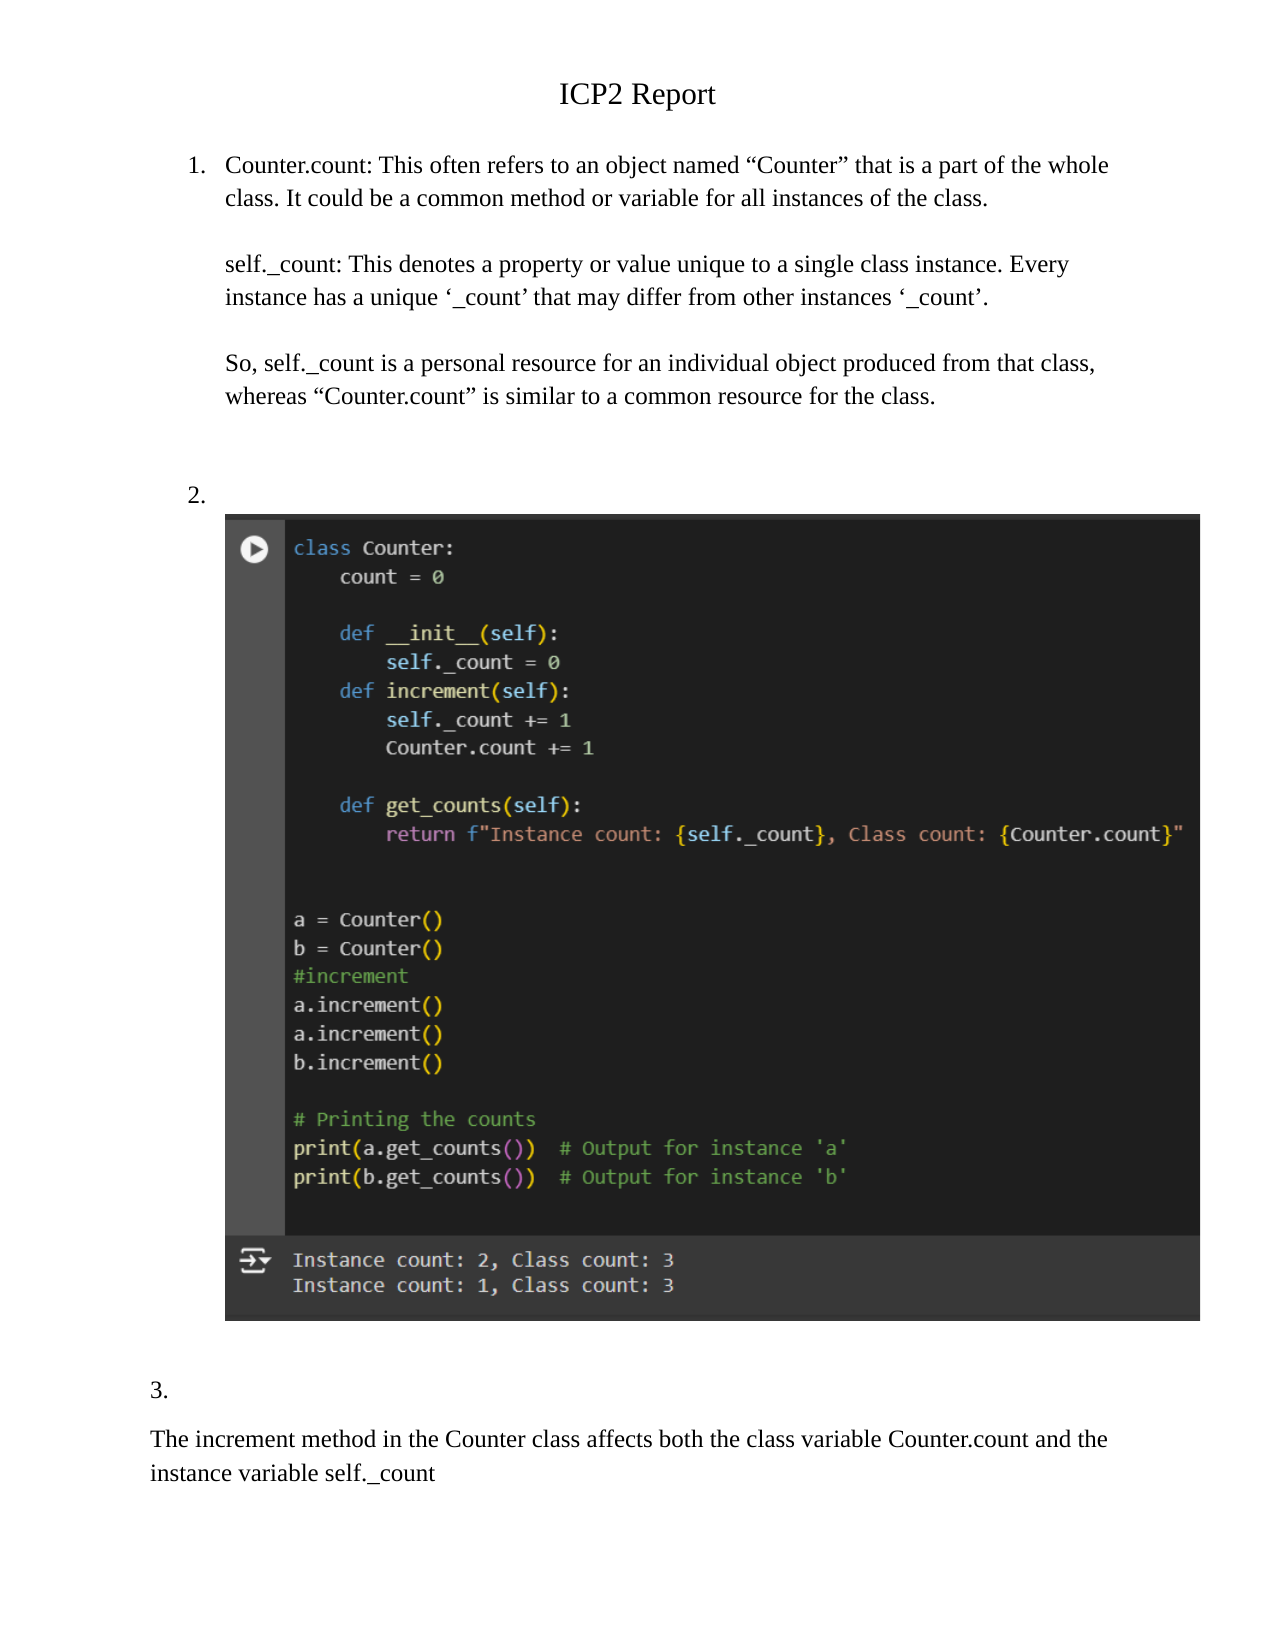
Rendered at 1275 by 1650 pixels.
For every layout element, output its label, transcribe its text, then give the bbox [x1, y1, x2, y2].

picture [225, 514, 1200, 1321]
list Counter.count: This often refers to an object named “Counter” that is a part of the whole class. It could be a common method or variable for all instances of the class. self._count: This denotes a property or value unique to a single class instance. Every instance has a unique ‘_count’ that may differ from other instances ‘_count’. So, self._count is a personal resource for an individual object produced from that class, whereas “Counter.count” is similar to a common resource for the class. [187, 150, 1125, 410]
text 3. [150, 1375, 1125, 1404]
text The increment method in the Counter class affects both the class variable Counter.count and the instance variable self._count [150, 1424, 1125, 1486]
